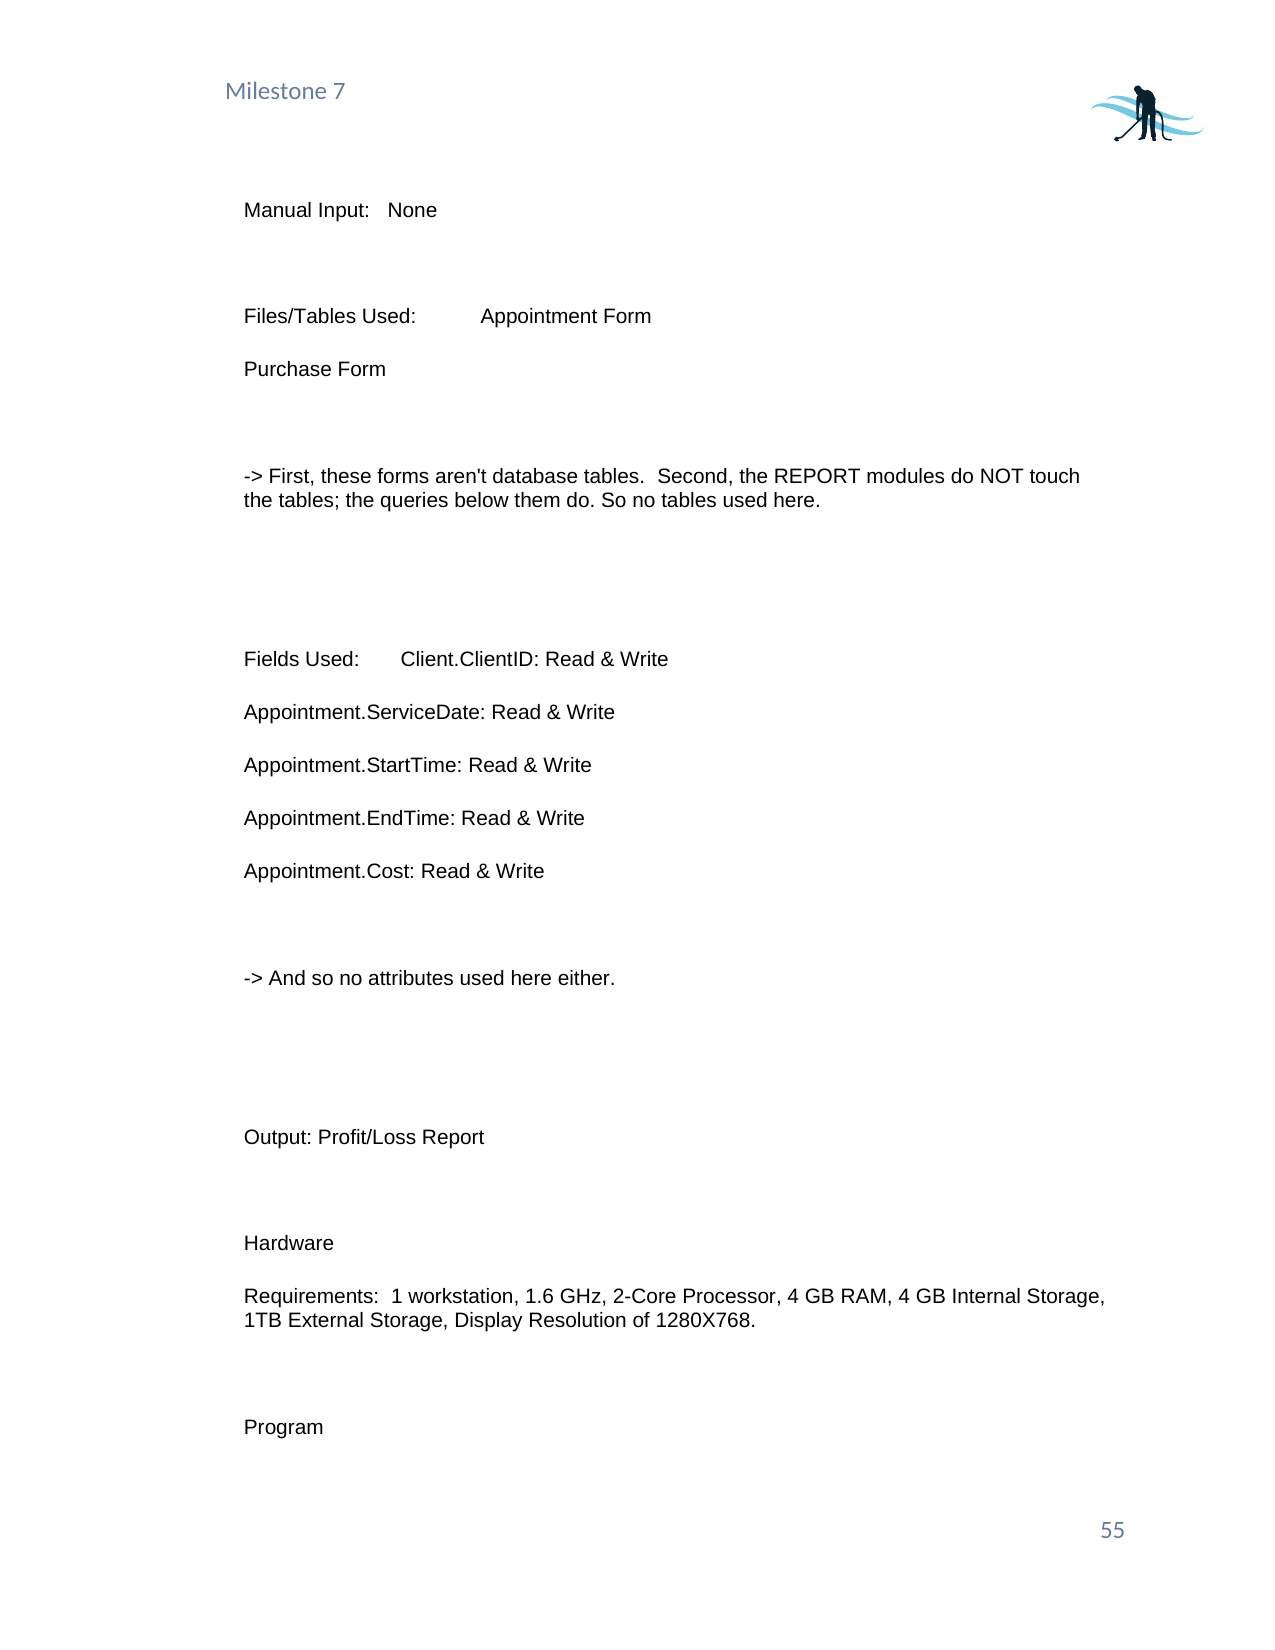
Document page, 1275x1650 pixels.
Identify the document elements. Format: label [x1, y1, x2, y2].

table_cell [225, 150, 1125, 1486]
picture [1090, 85, 1203, 142]
